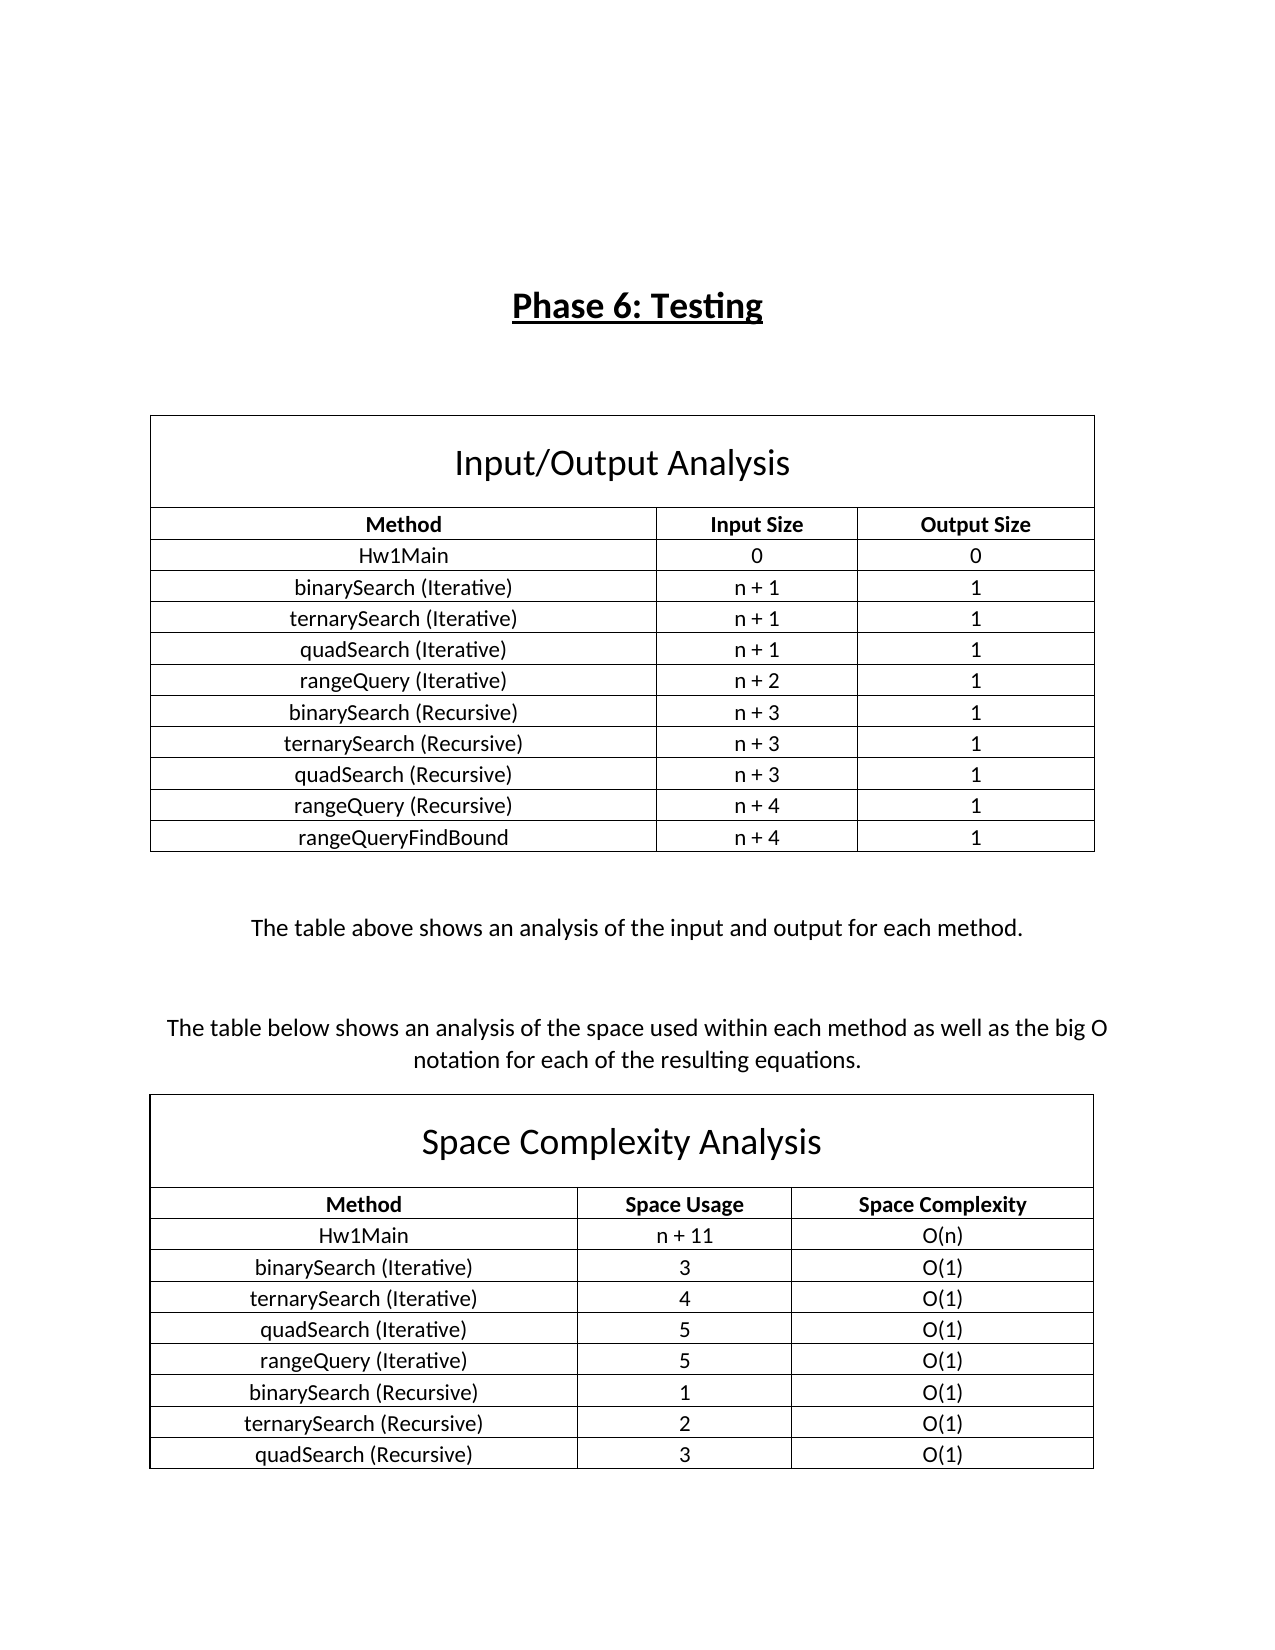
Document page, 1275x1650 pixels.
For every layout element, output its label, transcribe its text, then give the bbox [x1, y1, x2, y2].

table_cell n + 1 [657, 571, 857, 601]
table_cell 3 [578, 1438, 791, 1468]
text The table above shows an analysis of the input and output for each method. [150, 913, 1125, 943]
table_cell rangeQuery (Recursive) [151, 790, 656, 820]
table_cell n + 11 [578, 1219, 791, 1249]
table_cell 1 [858, 602, 1094, 632]
table_cell O(1) [792, 1375, 1093, 1406]
table_cell 1 [578, 1375, 791, 1406]
table_cell 1 [858, 727, 1094, 757]
table_cell binarySearch (Iterative) [151, 1250, 577, 1281]
table_cell n + 4 [657, 790, 857, 820]
table_cell 0 [657, 540, 857, 570]
table_cell 1 [858, 821, 1094, 851]
table_cell ternarySearch (Iterative) [151, 602, 656, 632]
table_cell 5 [578, 1313, 791, 1343]
table_cell ternarySearch (Iterative) [151, 1282, 577, 1312]
table_cell 1 [858, 633, 1094, 663]
table_cell rangeQuery (Iterative) [151, 665, 656, 695]
table_cell ternarySearch (Recursive) [151, 727, 656, 757]
table_cell rangeQuery (Iterative) [151, 1344, 577, 1374]
text Phase 6: Testing [150, 282, 1125, 328]
table_cell 1 [858, 790, 1094, 820]
table_header Input/Output Analysis [151, 416, 1094, 507]
table_cell O(1) [792, 1407, 1093, 1437]
table_cell 5 [578, 1344, 791, 1374]
table_cell binarySearch (Recursive) [151, 1375, 577, 1406]
table_cell 4 [578, 1282, 791, 1312]
table_cell Method [151, 508, 656, 538]
table_cell n + 2 [657, 665, 857, 695]
table_cell 1 [858, 696, 1094, 726]
table_cell O(1) [792, 1313, 1093, 1343]
table_cell n + 1 [657, 602, 857, 632]
table_cell O(1) [792, 1250, 1093, 1281]
text The table below shows an analysis of the space used within each method as well as the big O notation for each of the resulting equations. [150, 1012, 1125, 1075]
table_cell Hw1Main [151, 1219, 577, 1249]
table_cell binarySearch (Iterative) [151, 571, 656, 601]
table_cell Output Size [858, 508, 1094, 538]
table_cell binarySearch (Recursive) [151, 696, 656, 726]
table_cell O(1) [792, 1344, 1093, 1374]
table_cell ternarySearch (Recursive) [151, 1407, 577, 1437]
table_cell Space Complexity [792, 1188, 1093, 1218]
table_cell quadSearch (Iterative) [151, 633, 656, 663]
table_cell 1 [858, 665, 1094, 695]
table_cell Method [151, 1188, 577, 1218]
table_cell quadSearch (Iterative) [151, 1313, 577, 1343]
table_cell n + 3 [657, 758, 857, 788]
table_cell Hw1Main [151, 540, 656, 570]
table_cell n + 3 [657, 727, 857, 757]
table_cell quadSearch (Recursive) [151, 758, 656, 788]
table_cell n + 1 [657, 633, 857, 663]
table_cell 0 [858, 540, 1094, 570]
table_cell n + 4 [657, 821, 857, 851]
table_cell 1 [858, 758, 1094, 788]
table_cell 3 [578, 1250, 791, 1281]
table_cell O(n) [792, 1219, 1093, 1249]
table_cell quadSearch (Recursive) [151, 1438, 577, 1468]
table_cell 2 [578, 1407, 791, 1437]
table_cell O(1) [792, 1282, 1093, 1312]
table_cell 1 [858, 571, 1094, 601]
table_cell n + 3 [657, 696, 857, 726]
table_cell rangeQueryFindBound [151, 821, 656, 851]
table_cell Space Usage [578, 1188, 791, 1218]
table_cell Input Size [657, 508, 857, 538]
table_header Space Complexity Analysis [151, 1095, 1093, 1187]
table_cell O(1) [792, 1438, 1093, 1468]
